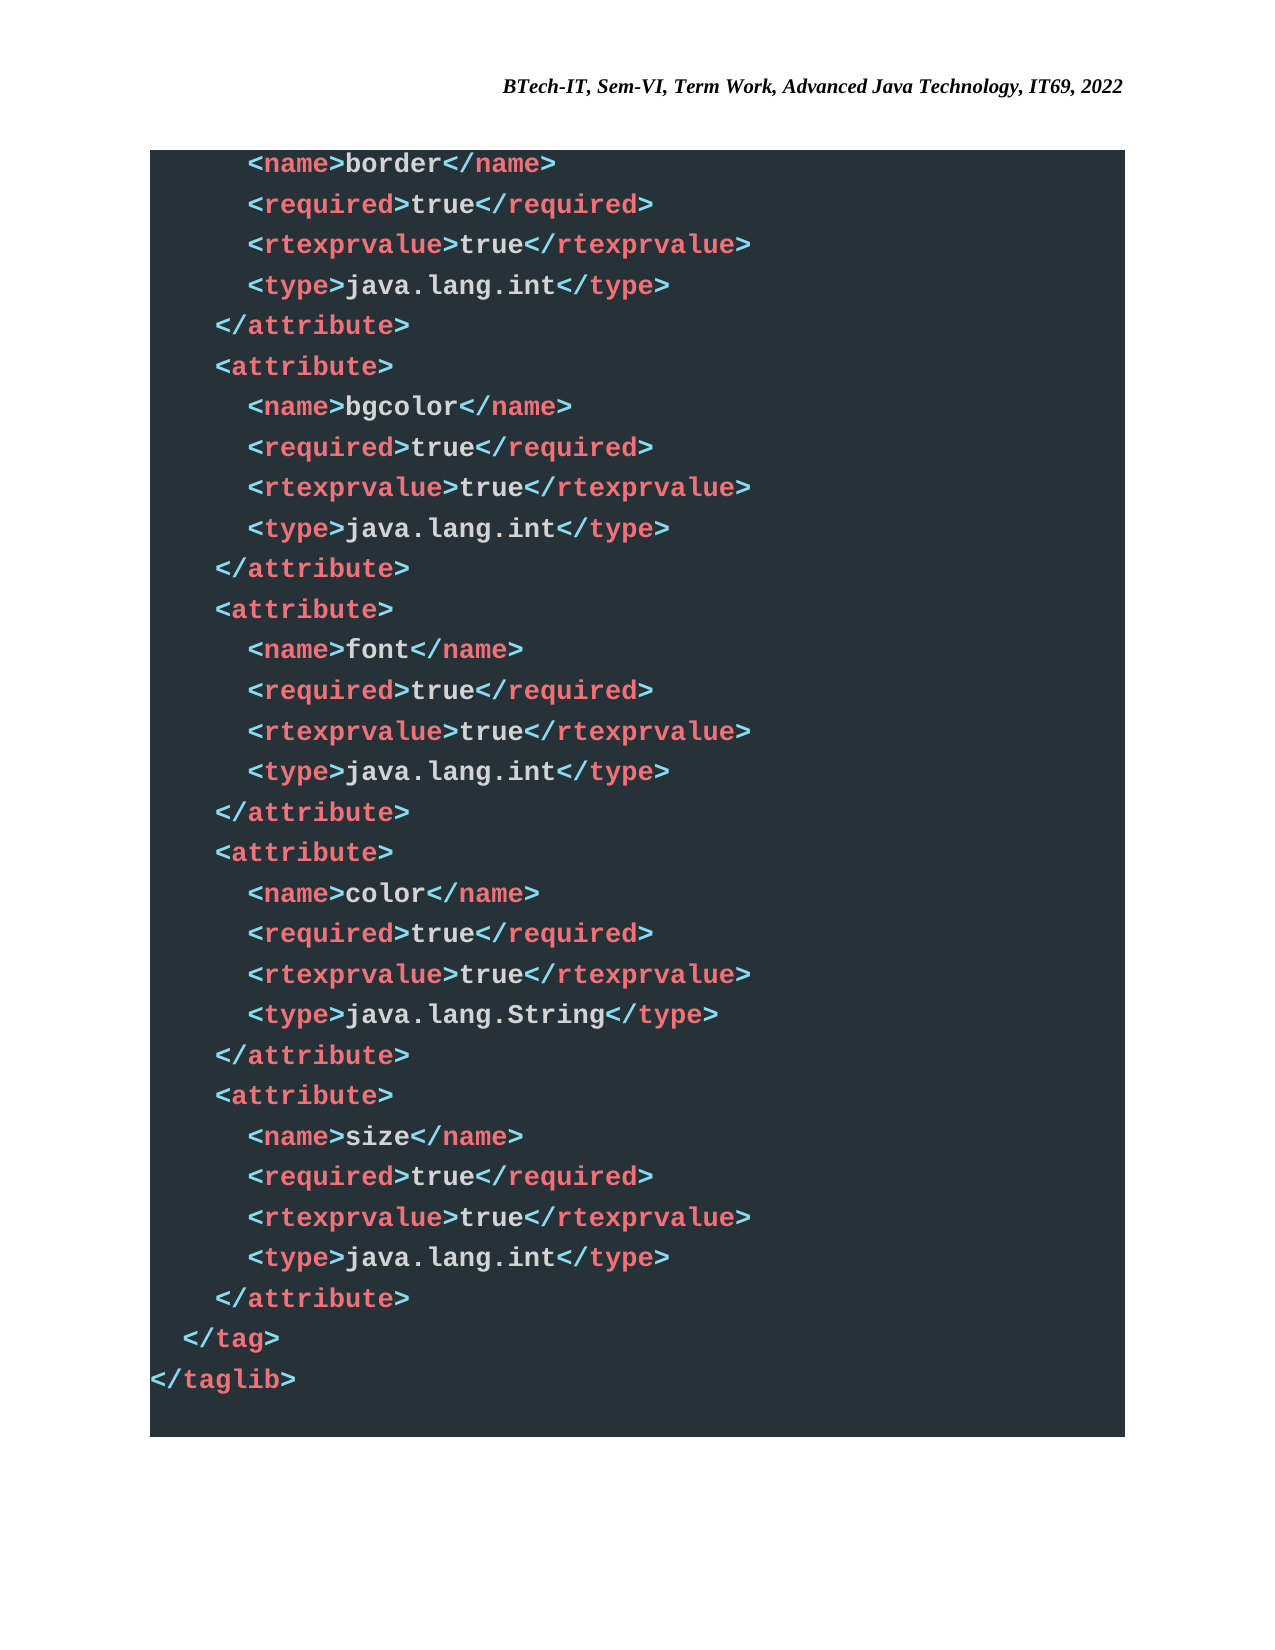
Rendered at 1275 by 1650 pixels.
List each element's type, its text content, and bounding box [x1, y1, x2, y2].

text <rtexprvalue>true</rtexprvalue> [150, 474, 1125, 505]
text </attribute> [150, 555, 1125, 586]
text </attribute> [150, 1284, 1125, 1315]
text </taglib> [150, 1366, 1125, 1396]
text <required>true</required> [150, 1163, 1125, 1194]
text </attribute> [150, 1041, 1125, 1072]
text <required>true</required> [150, 191, 1125, 221]
text <attribute> [150, 1082, 1125, 1113]
text <name>border</name> [150, 150, 1125, 181]
text <required>true</required> [150, 434, 1125, 464]
text <name>color</name> [150, 879, 1125, 910]
text <required>true</required> [150, 920, 1125, 951]
text <type>java.lang.int</type> [150, 758, 1125, 788]
text <attribute> [150, 596, 1125, 626]
text <type>java.lang.int</type> [150, 272, 1125, 302]
text </attribute> [150, 312, 1125, 343]
text <name>bgcolor</name> [150, 393, 1125, 424]
text <attribute> [150, 839, 1125, 869]
text <type>java.lang.int</type> [150, 515, 1125, 545]
text </attribute> [150, 798, 1125, 829]
text <type>java.lang.String</type> [150, 1001, 1125, 1032]
text <rtexprvalue>true</rtexprvalue> [150, 717, 1125, 748]
text <rtexprvalue>true</rtexprvalue> [150, 960, 1125, 991]
text </tag> [150, 1325, 1125, 1356]
text <name>size</name> [150, 1122, 1125, 1153]
text <type>java.lang.int</type> [150, 1244, 1125, 1275]
text <rtexprvalue>true</rtexprvalue> [150, 1203, 1125, 1234]
text <required>true</required> [150, 677, 1125, 707]
text <name>font</name> [150, 636, 1125, 667]
text <attribute> [150, 353, 1125, 383]
text <rtexprvalue>true</rtexprvalue> [150, 231, 1125, 262]
